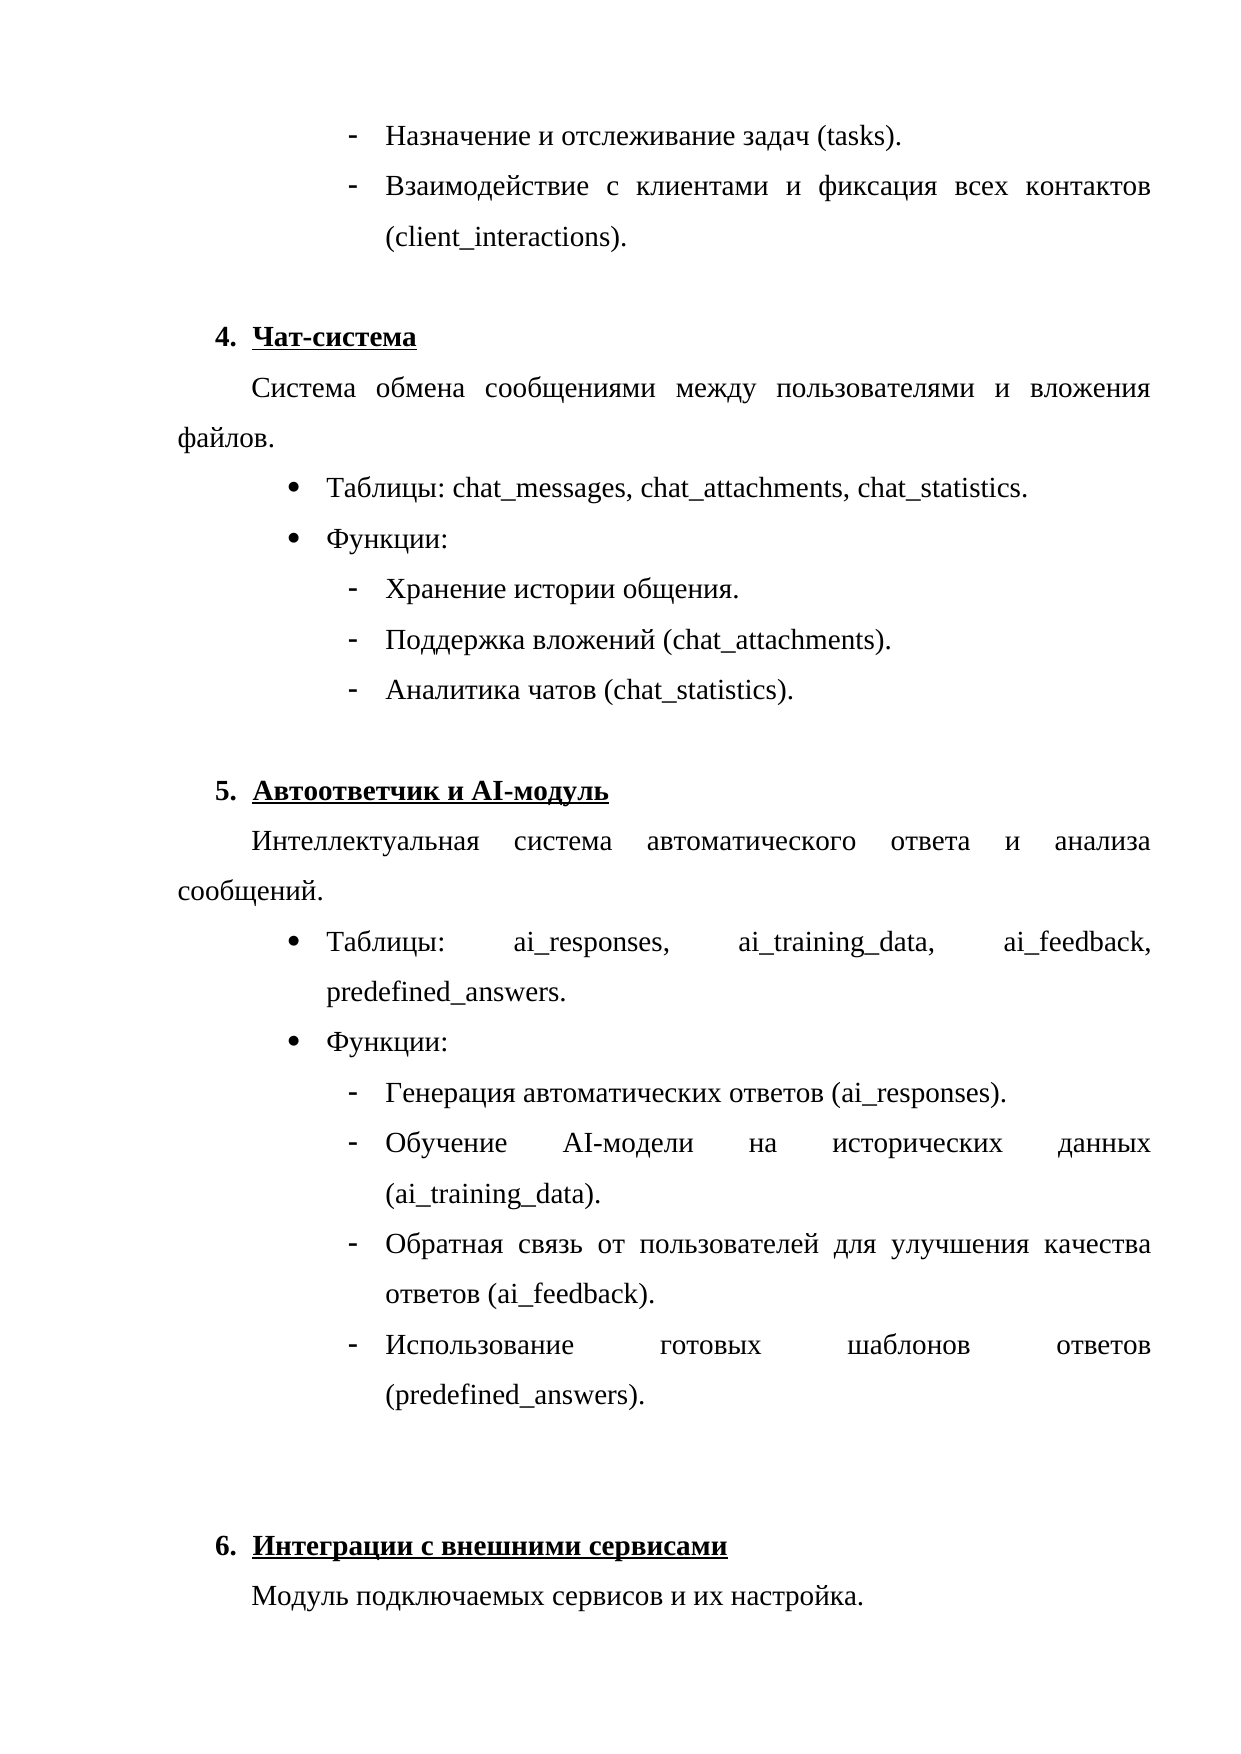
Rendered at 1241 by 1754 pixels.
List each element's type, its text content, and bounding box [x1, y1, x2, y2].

list Таблицы: ai_responses, ai_training_data, ai_feedback, predefined_answers. [288, 924, 1152, 1008]
list Таблицы: chat_messages, chat_attachments, chat_statistics. [288, 471, 1152, 504]
list Поддержка вложений (chat_attachments). [348, 622, 1152, 655]
list Назначение и отслеживание задач (tasks). [348, 118, 1152, 152]
text Модуль подключаемых сервисов и их настройка. [177, 1578, 1152, 1612]
text Система обмена сообщениями между пользователями и вложения файлов. [177, 370, 1152, 454]
list Обучение AI-модели на исторических данных (ai_training_data). [348, 1125, 1152, 1209]
list Генерация автоматических ответов (ai_responses). [348, 1075, 1152, 1109]
list Обратная связь от пользователей для улучшения качества ответов (ai_feedback). [348, 1226, 1152, 1310]
list Взаимодействие с клиентами и фиксация всех контактов (client_interactions). [348, 168, 1152, 252]
list Автоответчик и AI-модуль [215, 773, 1152, 806]
list Аналитика чатов (chat_statistics). [348, 672, 1152, 706]
list Функции: [288, 521, 1152, 554]
text Интеллектуальная система автоматического ответа и анализа сообщений. [177, 823, 1152, 907]
list Хранение истории общения. [348, 571, 1152, 605]
list Функции: [288, 1024, 1152, 1058]
list Интеграции с внешними сервисами [215, 1528, 1152, 1562]
list Чат-система [215, 319, 1152, 353]
list Использование готовых шаблонов ответов (predefined_answers). [348, 1327, 1152, 1411]
